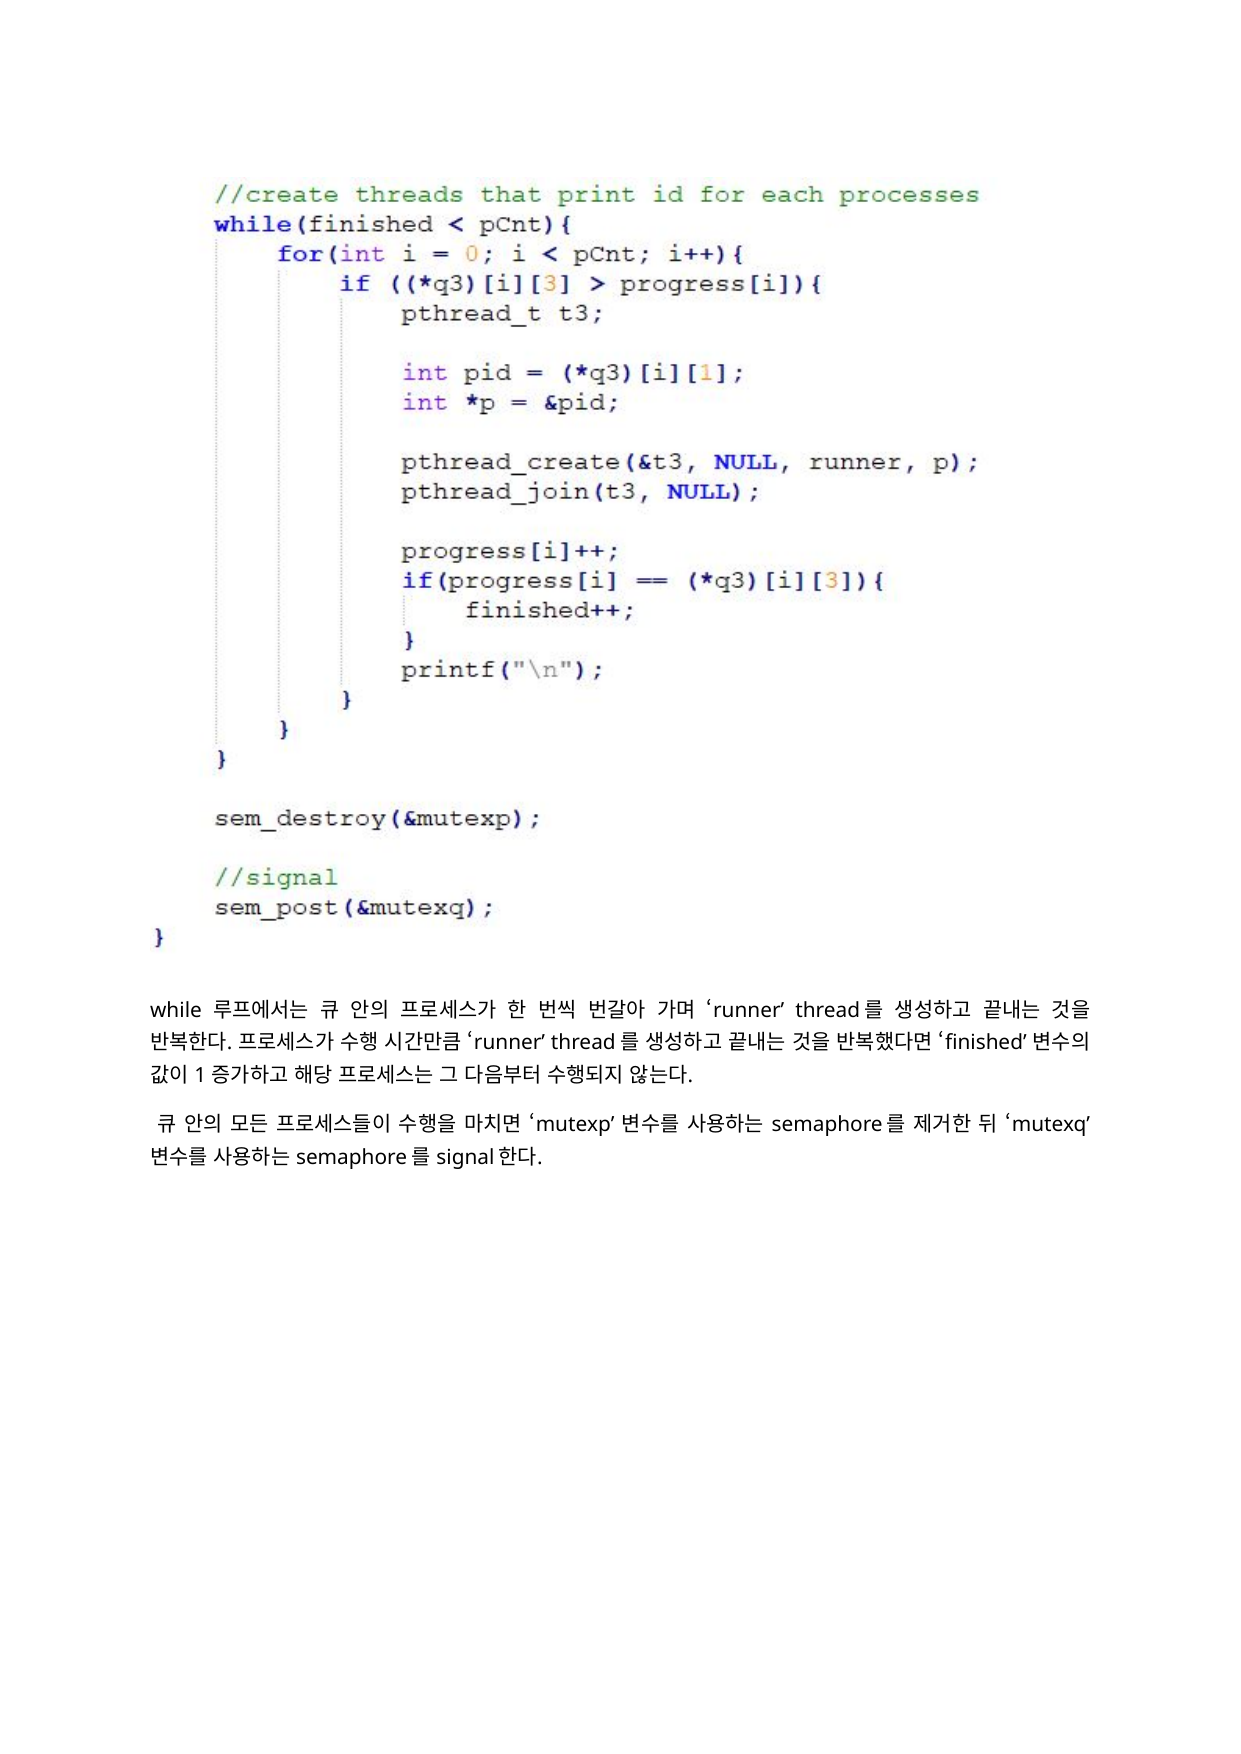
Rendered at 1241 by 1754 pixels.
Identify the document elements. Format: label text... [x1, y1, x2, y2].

text 큐 안의 모든 프로세스들이 수행을 마치면 ‘mutexp’ 변수를 사용하는 semaphore를 제거한 뒤 ‘mutexq’ 변수를 사용하는 semaphore를 signal한다. [150, 1108, 1090, 1171]
picture [150, 177, 1014, 974]
text while 루프에서는 큐 안의 프로세스가 한 번씩 번갈아 가며 ‘runner’ thread를 생성하고 끝내는 것을 반복한다. 프로세스가 수행 시간만큼 ‘runner’ thread를 생성하고 끝내는 것을 반복했다면 ‘finished’ 변수의 값이 1 증가하고 해당 프로세스는 그 다음부터 수행되지 않는다. [150, 993, 1090, 1089]
